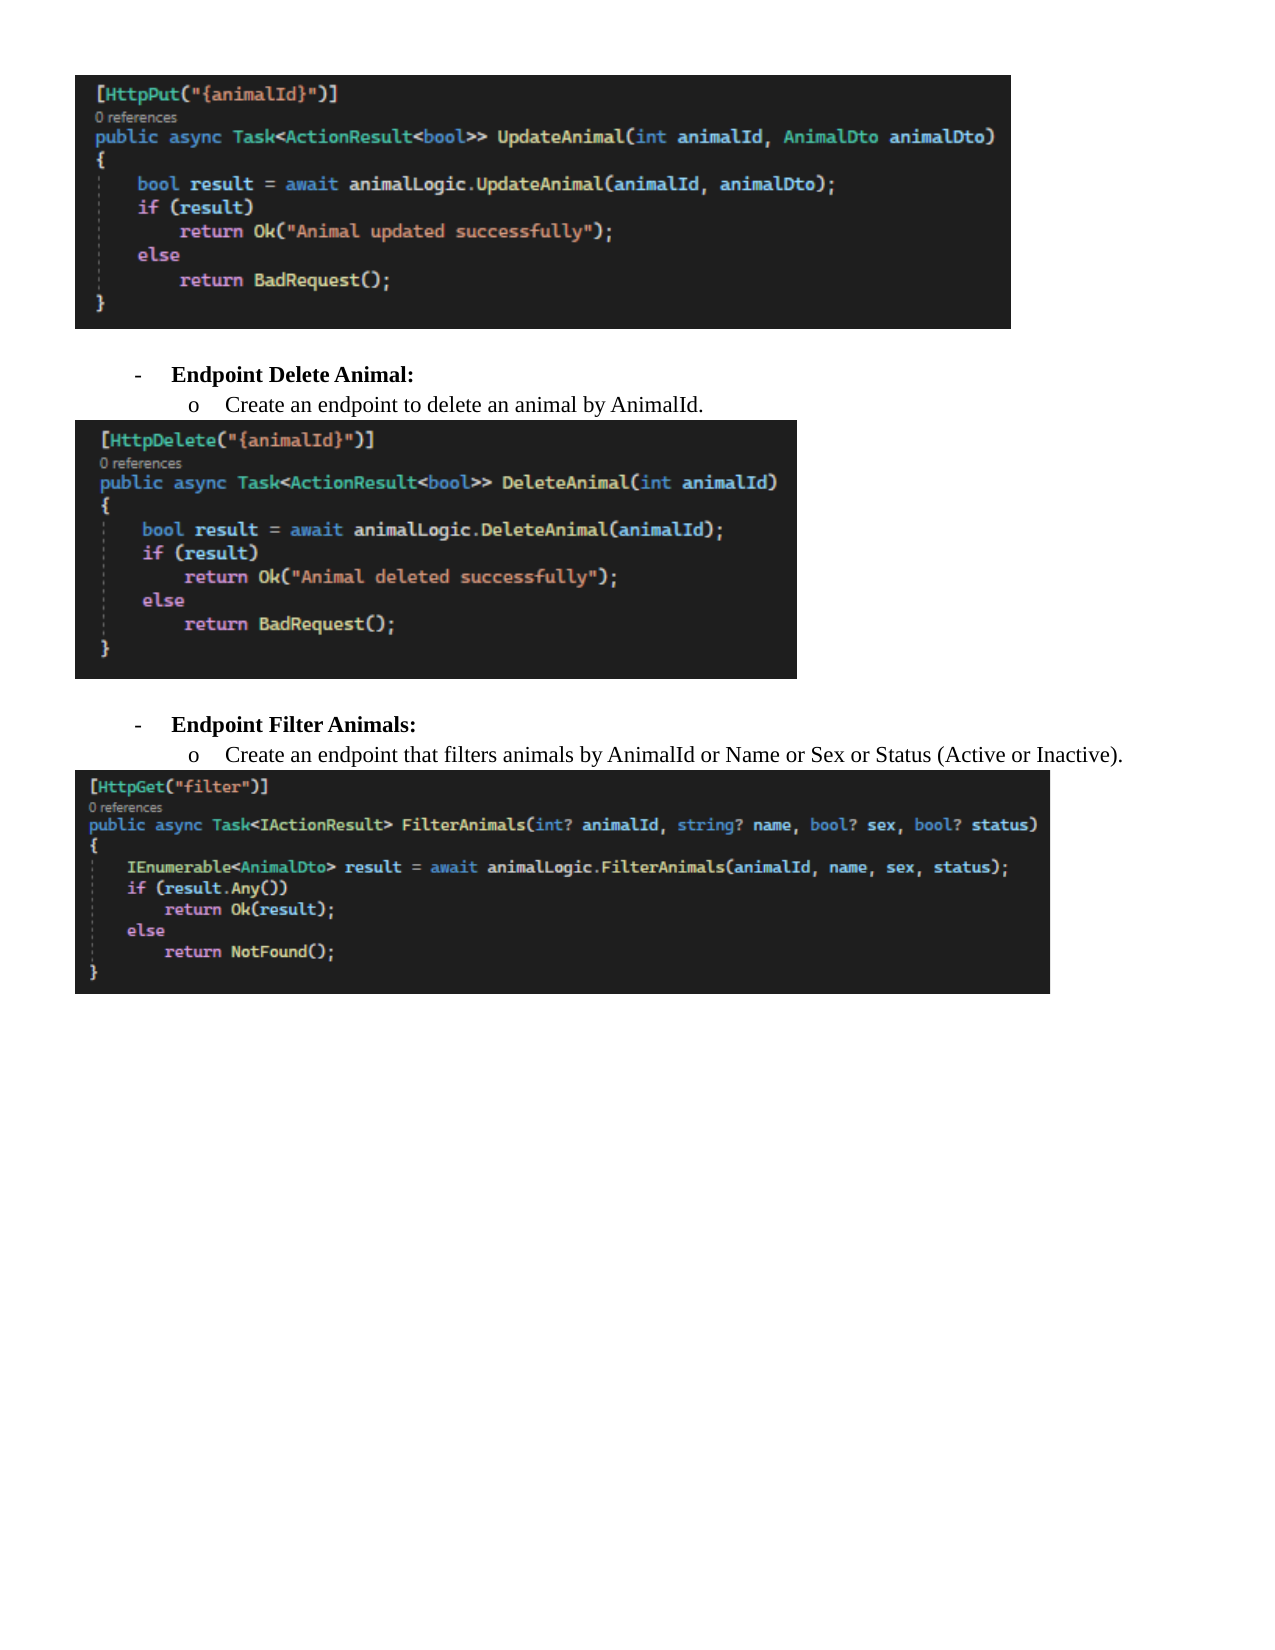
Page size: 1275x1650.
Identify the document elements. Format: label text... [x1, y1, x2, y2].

picture [75, 75, 1011, 329]
picture [75, 420, 797, 679]
picture [75, 770, 1050, 994]
list Create an endpoint to delete an animal by AnimalId. [188, 391, 1200, 417]
list Endpoint Delete Animal: [134, 361, 1200, 387]
list Endpoint Filter Animals: [134, 711, 1200, 738]
list Create an endpoint that filters animals by AnimalId or Name or Sex or Status (Active or Inactive). [188, 741, 1200, 767]
